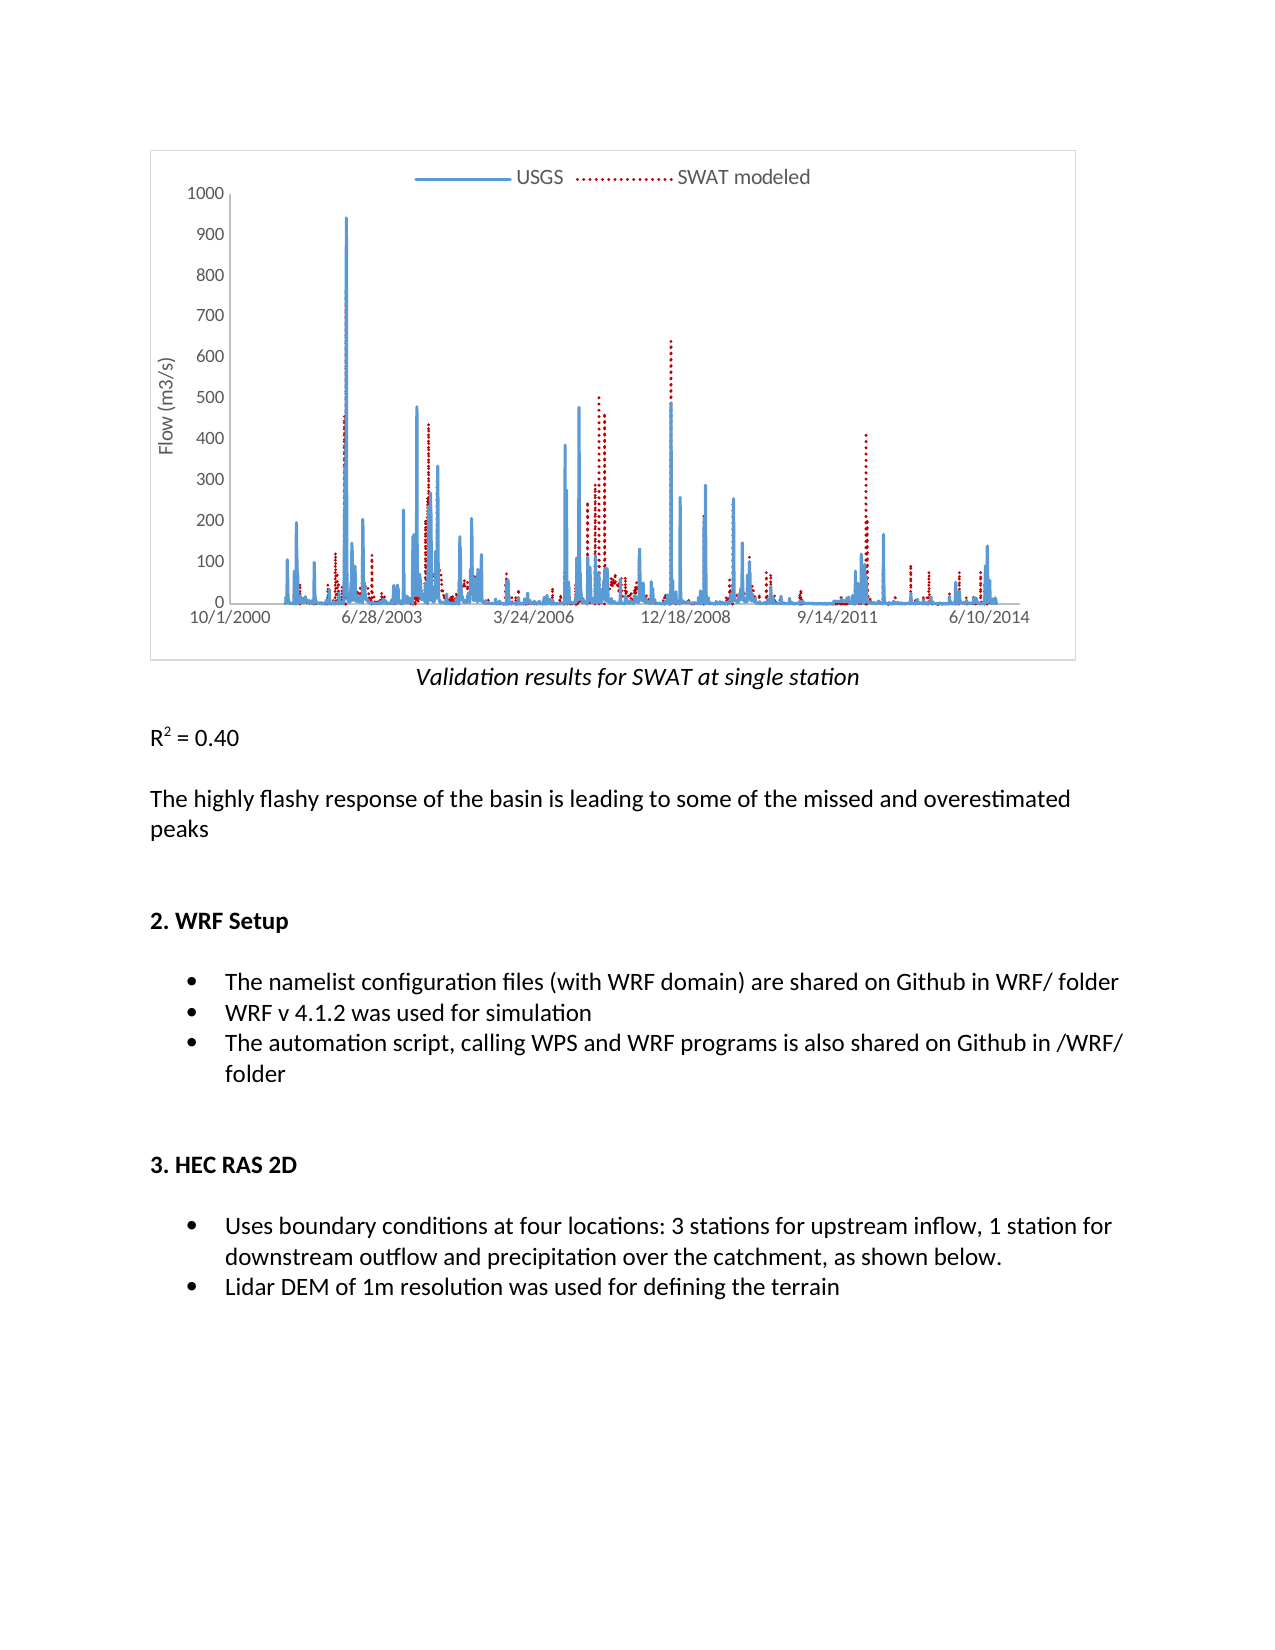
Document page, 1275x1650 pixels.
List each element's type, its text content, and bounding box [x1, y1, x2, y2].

text R2 = 0.40 [150, 722, 1125, 752]
list The automation script, calling WPS and WRF programs is also shared on Github in /WRF/ folder [187, 1027, 1125, 1088]
text The highly flashy response of the basin is leading to some of the missed and overestimated peaks [150, 783, 1125, 844]
text 3. HEC RAS 2D [150, 1149, 1125, 1180]
text Validation results for SWAT at single station [150, 661, 1125, 691]
list The namelist configuration files (with WRF domain) are shared on Github in WRF/ folder [187, 966, 1125, 997]
list WRF v 4.1.2 was used for simulation [187, 997, 1125, 1027]
list Lidar DEM of 1m resolution was used for defining the terrain [187, 1271, 1125, 1302]
text 2. WRF Setup [150, 905, 1125, 936]
list Uses boundary conditions at four locations: 3 stations for upstream inflow, 1 station for downstream outflow and precipitation over the catchment, as shown below. [187, 1210, 1125, 1271]
